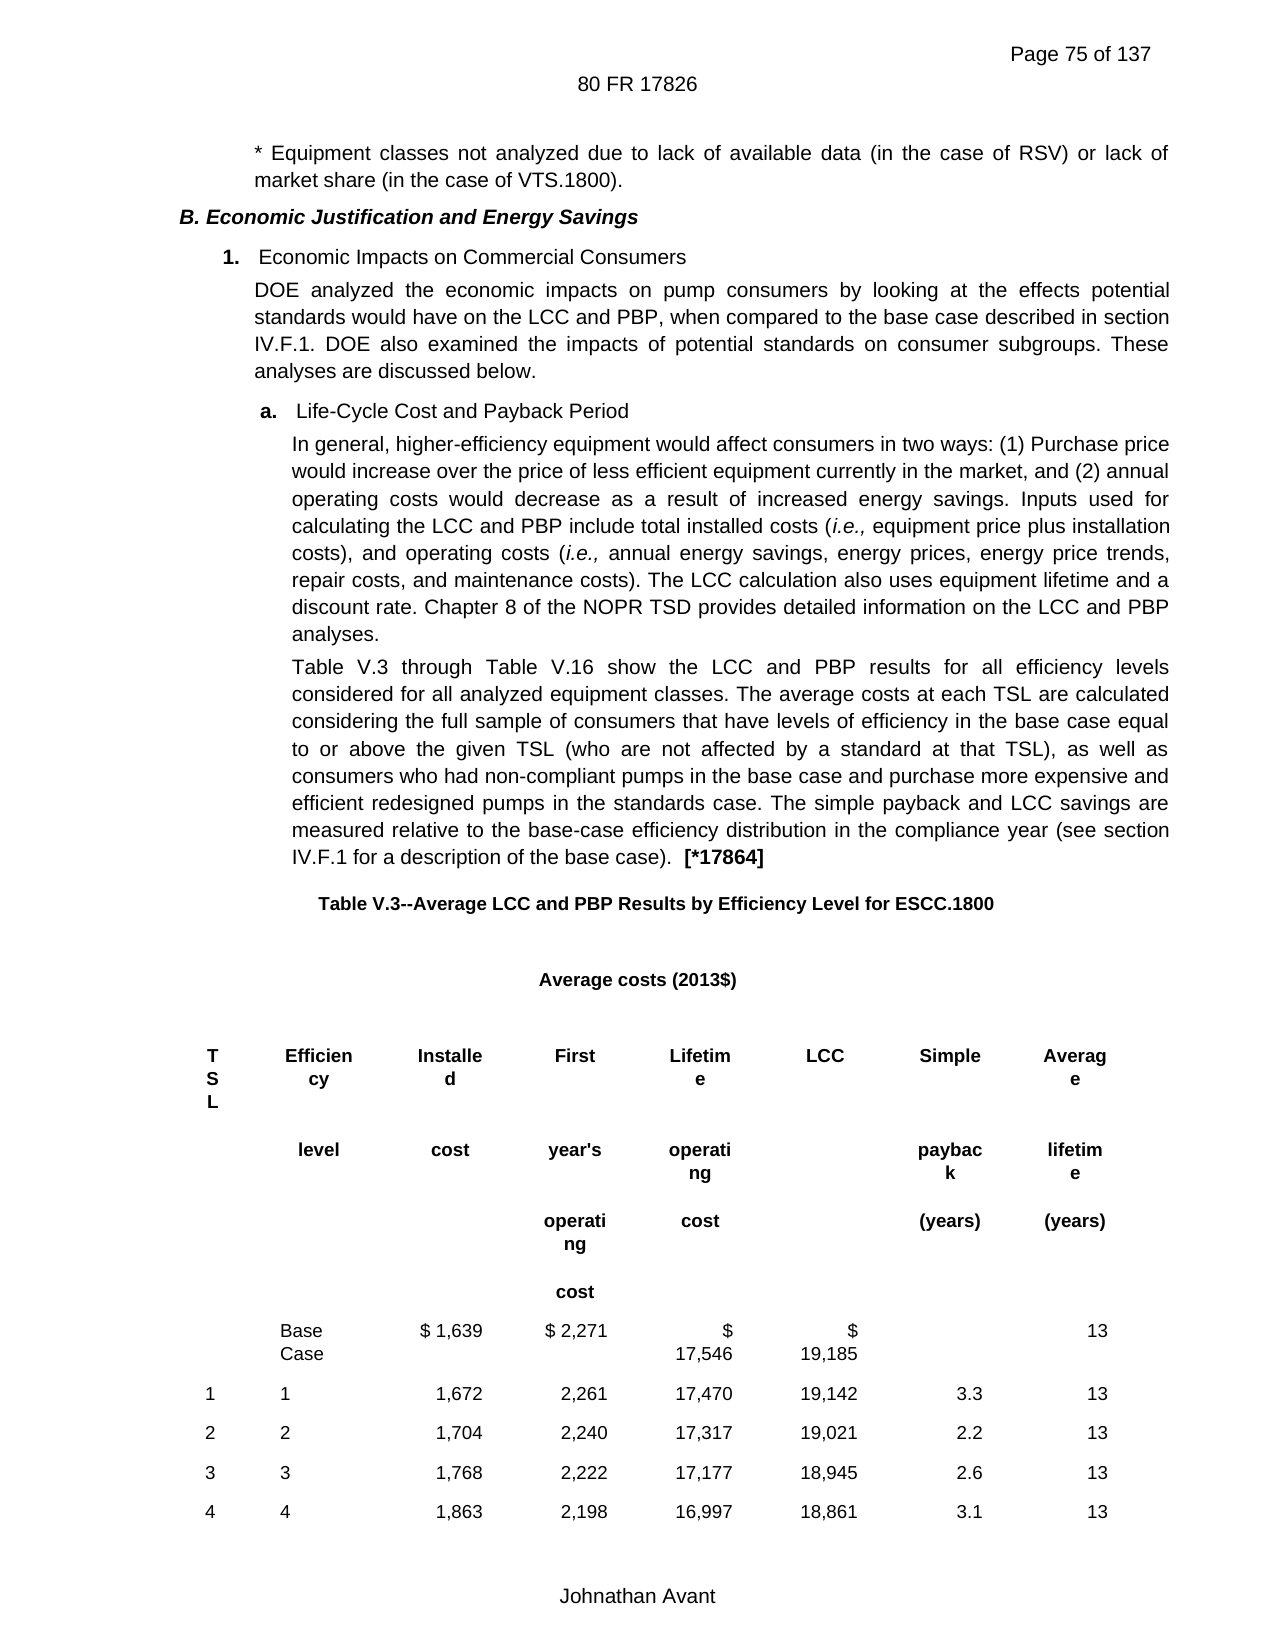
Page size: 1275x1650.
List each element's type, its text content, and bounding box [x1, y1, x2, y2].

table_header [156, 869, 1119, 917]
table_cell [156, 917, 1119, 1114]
text In general, higher-efficiency equipment would affect consumers in two ways: (1) Purchase price would increase over the price of less efficient equipment currently in the market, and (2) annual operating costs would decrease as a result of increased energy savings. Inputs used for calculating the LCC and PBP include total installed costs (i.e., equipment price plus installation costs), and operating costs (i.e., annual energy savings, energy prices, energy price trends, repair costs, and maintenance costs). The LCC calculation also uses equipment lifetime and a discount rate. Chapter 8 of the NOPR TSD provides detailed information on the LCC and PBP analyses. [292, 429, 1171, 646]
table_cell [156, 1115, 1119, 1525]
list Life-Cycle Cost and Payback Period [254, 396, 1171, 423]
list Economic Impacts on Commercial Consumers [217, 242, 1171, 269]
text * Equipment classes not analyzed due to lack of available data (in the case of RSV) or lack of market share (in the case of VTS.1800). [254, 137, 1171, 192]
text Table V.3 through Table V.16 show the LCC and PBP results for all efficiency levels considered for all analyzed equipment classes. The average costs at each TSL are calculated considering the full sample of consumers that have levels of efficiency in the base case equal to or above the given TSL (who are not affected by a standard at that TSL), as well as consumers who had non-compliant pumps in the base case and purchase more expensive and efficient redesigned pumps in the standards case. The simple payback and LCC savings are measured relative to the base-case efficiency distribution in the compliance year (see section IV.F.1 for a description of the base case). [*17864] [292, 652, 1171, 869]
list Energy Savings [179, 204, 1171, 229]
text DOE analyzed the economic impacts on pump consumers by looking at the effects potential standards would have on the LCC and PBP, when compared to the base case described in section IV.F.1. DOE also examined the impacts of potential standards on consumer subgroups. These analyses are discussed below. [254, 275, 1171, 383]
